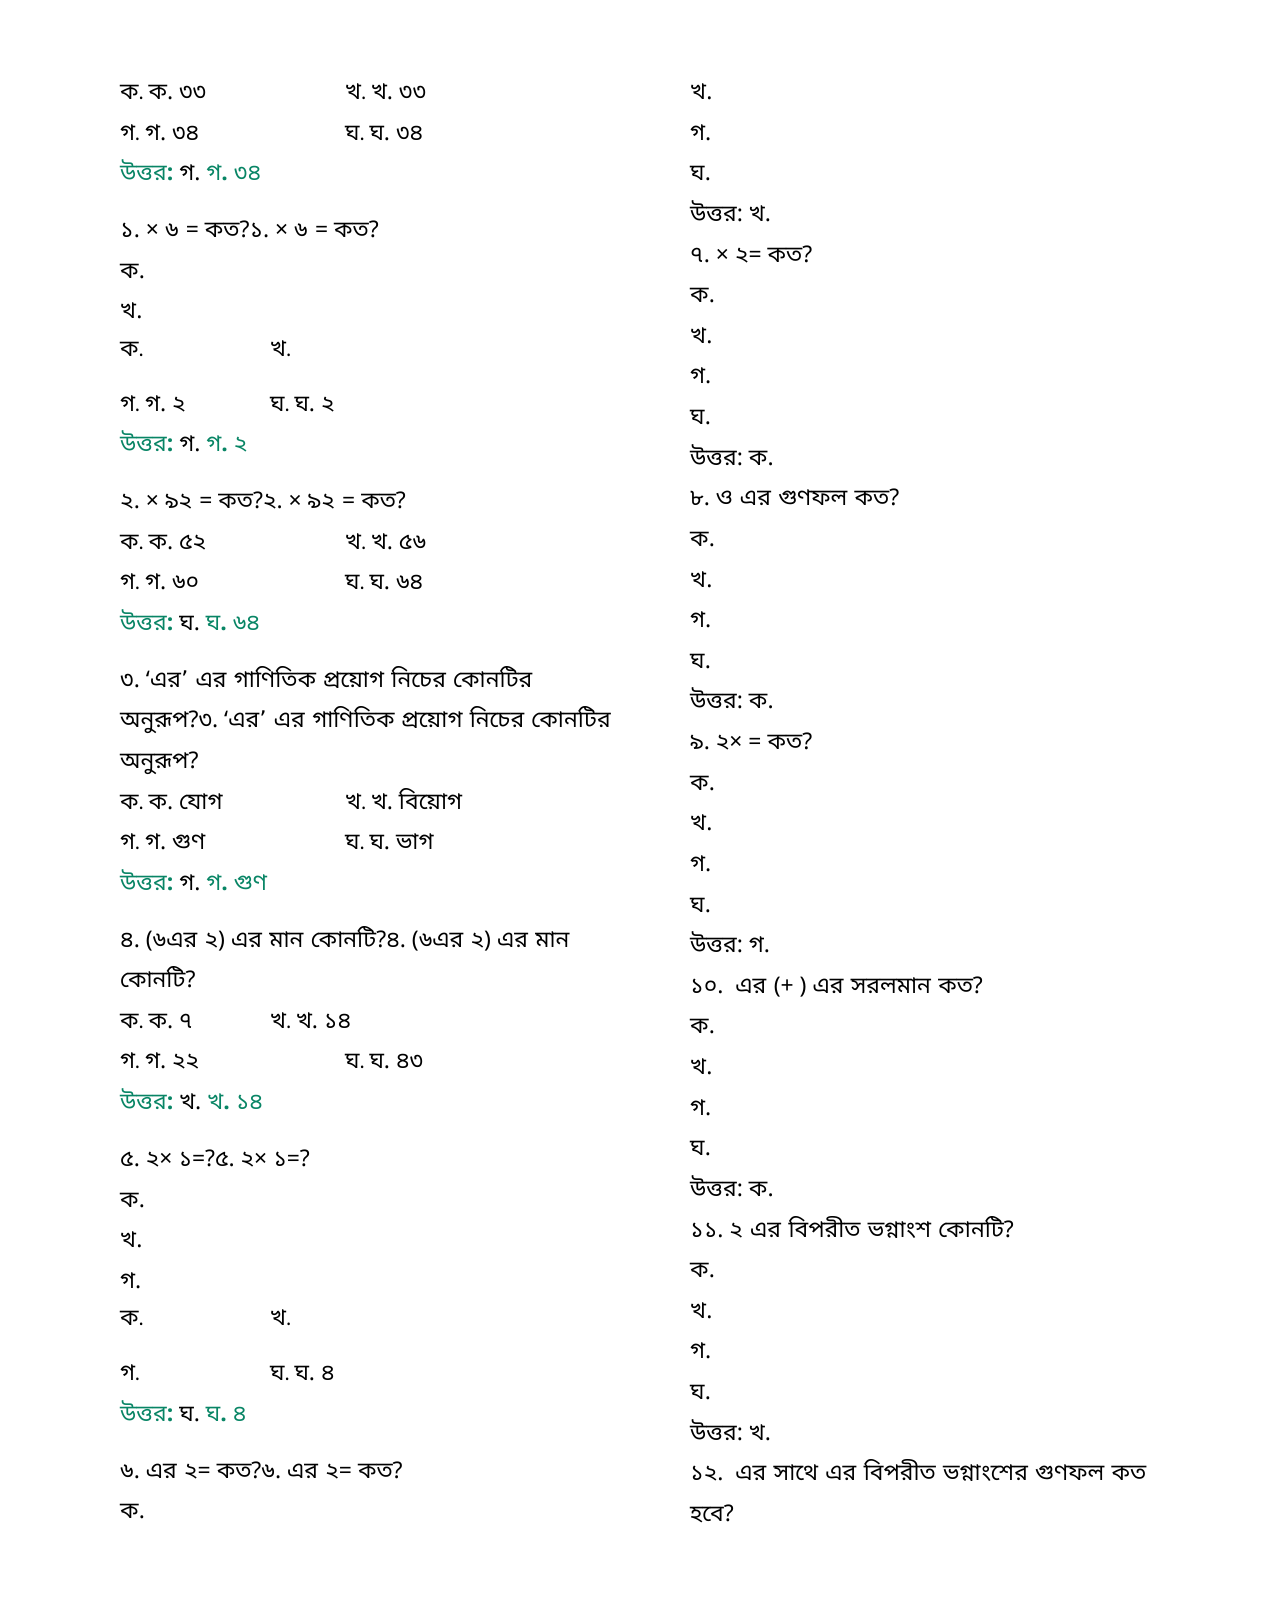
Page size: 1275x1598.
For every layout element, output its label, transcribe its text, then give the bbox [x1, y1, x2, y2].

text গ. [690, 847, 1185, 878]
text ক. ক. যোগ খ. খ. বিয়োগ [120, 784, 615, 816]
text ক. [690, 278, 1185, 309]
text খ. [690, 562, 1185, 594]
text ক. [690, 522, 1185, 553]
text উত্তর: খ. [690, 197, 1185, 228]
text উত্তর: খ. খ. ১৪ [120, 1085, 615, 1116]
text খ. [120, 294, 615, 326]
text ক. [690, 1253, 1185, 1284]
text উত্তর: গ. গ. গুণ [120, 866, 615, 897]
text ক. [120, 1494, 615, 1525]
text গ. গ. ২ ঘ. ঘ. ২ [120, 387, 615, 418]
text ১০. এর (+ ) এর সরলমান কত? [690, 969, 1185, 1000]
text ক. খ. [120, 335, 615, 362]
text খ. [120, 1223, 615, 1254]
text ৪. (৬এর ২) এর মান কোনটি?৪. (৬এর ২) এর মান কোনটি? [120, 923, 615, 994]
text গ. গ. ২২ ঘ. ঘ. ৪৩ [120, 1044, 615, 1076]
text ১১. ২ এর বিপরীত ভগ্নাংশ কোনটি? [690, 1212, 1185, 1244]
text ক. [690, 766, 1185, 797]
text গ. ঘ. ঘ. ৪ [120, 1356, 615, 1387]
text খ. [690, 319, 1185, 350]
text ৭. × ২= কত? [690, 237, 1185, 269]
text ৯. ২× = কত? [690, 725, 1185, 756]
text ৫. ২× ১=?৫. ২× ১=? [120, 1142, 615, 1173]
text খ. [690, 1050, 1185, 1081]
text ঘ. [690, 887, 1185, 919]
text ৩. ‘এর’ এর গাণিতিক প্রয়োগ নিচের কোনটির অনুরূপ?৩. ‘এর’ এর গাণিতিক প্রয়োগ নিচের কোনটির অনুরূপ? [120, 663, 615, 775]
text ক. [690, 1009, 1185, 1041]
text ঘ. [690, 156, 1185, 187]
text খ. [690, 75, 1185, 106]
text গ. গ. ৬০ ঘ. ঘ. ৬৪ [120, 565, 615, 597]
text উত্তর: ঘ. ঘ. ৬৪ [120, 606, 615, 637]
text গ. [690, 1334, 1185, 1366]
text উত্তর: গ. গ. ২ [120, 427, 615, 458]
text উত্তর: ঘ. ঘ. ৪ [120, 1397, 615, 1428]
text গ. [690, 1091, 1185, 1122]
text গ. [690, 359, 1185, 391]
text উত্তর: ক. [690, 1172, 1185, 1203]
text উত্তর: ক. [690, 684, 1185, 716]
text খ. [690, 1294, 1185, 1325]
text উত্তর: খ. [690, 1416, 1185, 1447]
text উত্তর: গ. গ. ৩৪ [120, 156, 615, 187]
text উত্তর: ক. [690, 441, 1185, 472]
text উত্তর: গ. [690, 928, 1185, 959]
text ক. ক. ৭ খ. খ. ১৪ [120, 1004, 615, 1035]
text ১. × ৬ = কত?১. × ৬ = কত? [120, 213, 615, 244]
text ঘ. [690, 644, 1185, 675]
text খ. [690, 806, 1185, 837]
text ১২. এর সাথে এর বিপরীত ভগ্নাংশের গুণফল কত হবে? [690, 1456, 1185, 1528]
text ২. × ৯২ = কত?২. × ৯২ = কত? [120, 484, 615, 515]
text ঘ. [690, 1375, 1185, 1406]
text ক. ক. ৫২ খ. খ. ৫৬ [120, 525, 615, 556]
text গ. [690, 603, 1185, 634]
text ক. খ. [120, 1304, 615, 1331]
text ঘ. [690, 400, 1185, 431]
text গ. [690, 116, 1185, 147]
text গ. [120, 1264, 615, 1295]
text ক. [120, 1182, 615, 1214]
text ক. ক. ৩৩ খ. খ. ৩৩ [120, 75, 615, 106]
text ক. [120, 254, 615, 285]
text গ. গ. ৩৪ ঘ. ঘ. ৩৪ [120, 116, 615, 147]
text ঘ. [690, 1131, 1185, 1162]
text গ. গ. গুণ ঘ. ঘ. ভাগ [120, 825, 615, 856]
text ৮. ও এর গুণফল কত? [690, 481, 1185, 512]
text ৬. এর ২= কত?৬. এর ২= কত? [120, 1453, 615, 1485]
